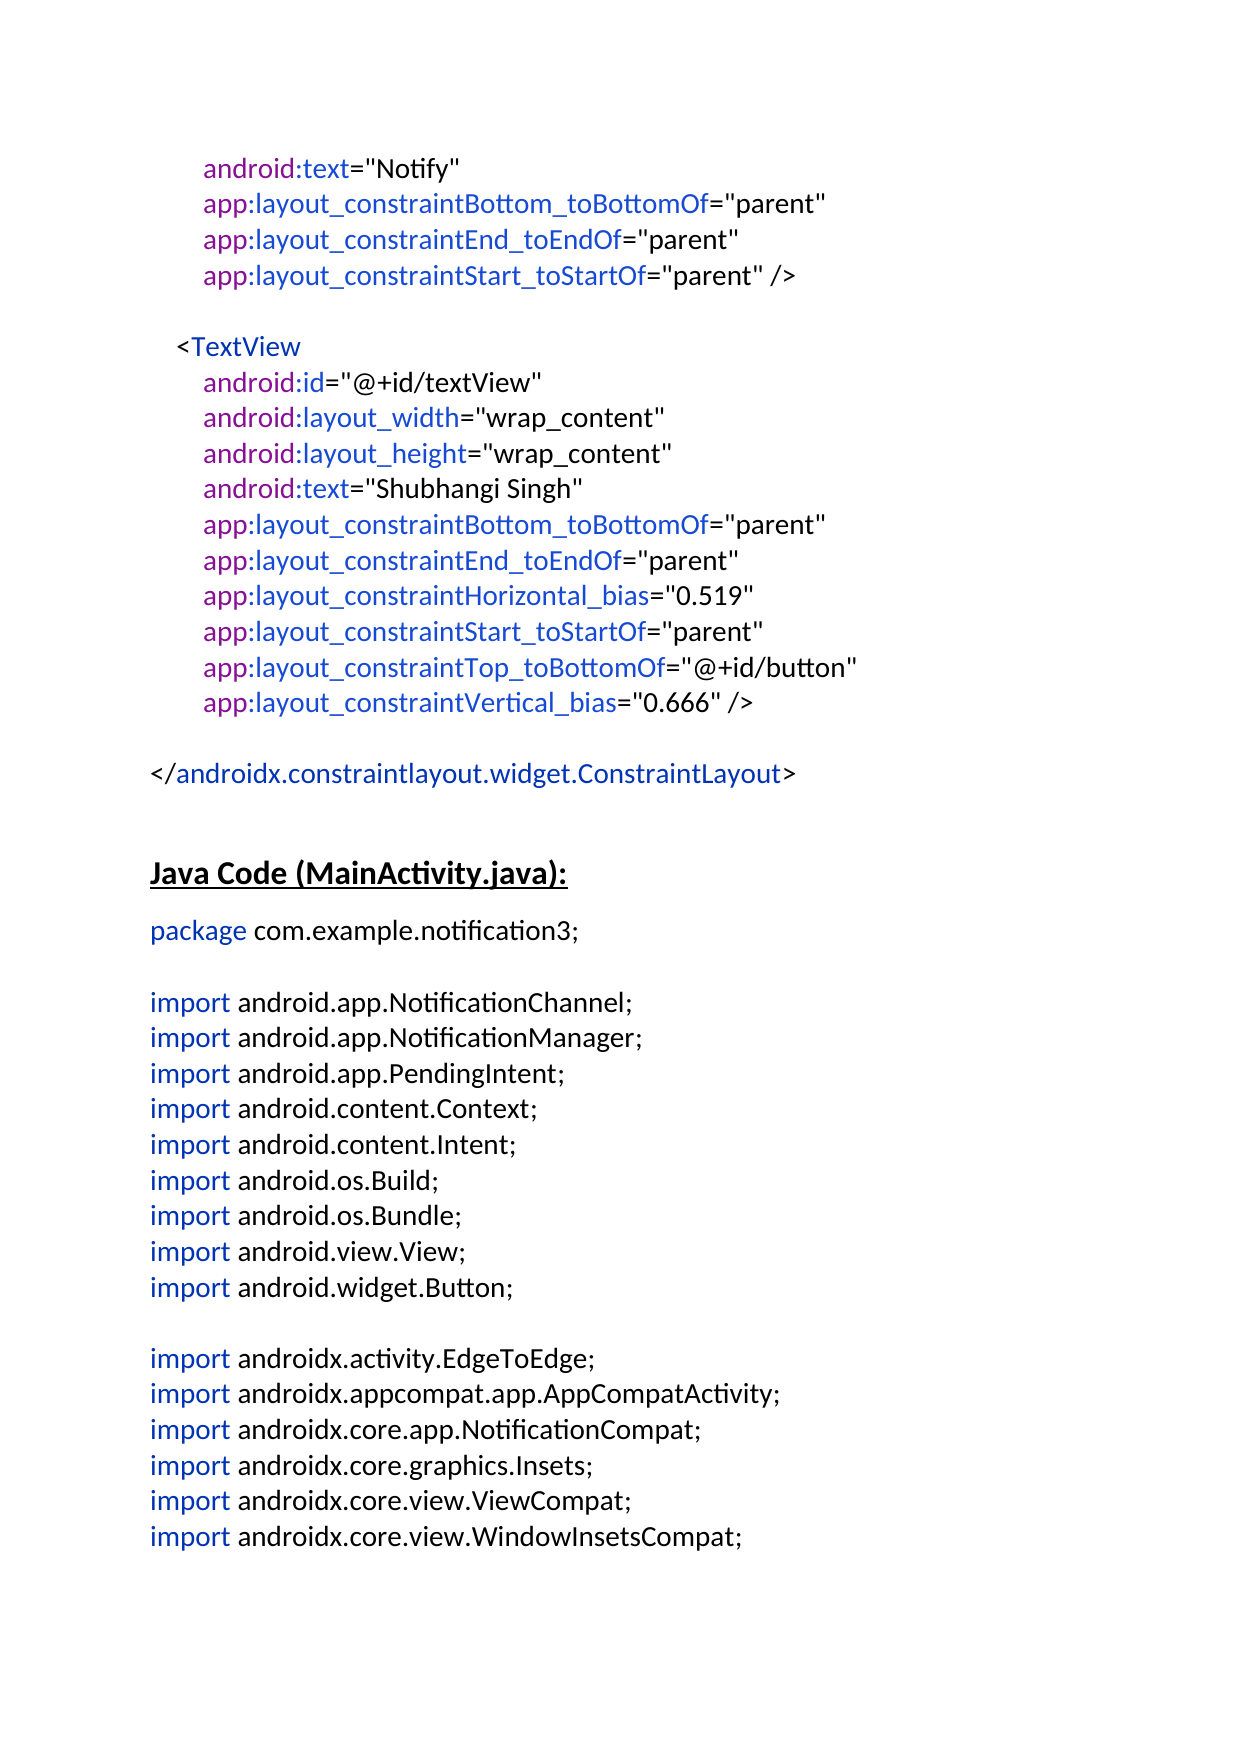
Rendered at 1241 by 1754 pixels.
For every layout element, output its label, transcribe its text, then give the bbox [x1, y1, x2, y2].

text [150, 912, 1090, 1589]
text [150, 150, 1090, 791]
text Java Code (MainActivity.java): [150, 852, 1090, 893]
